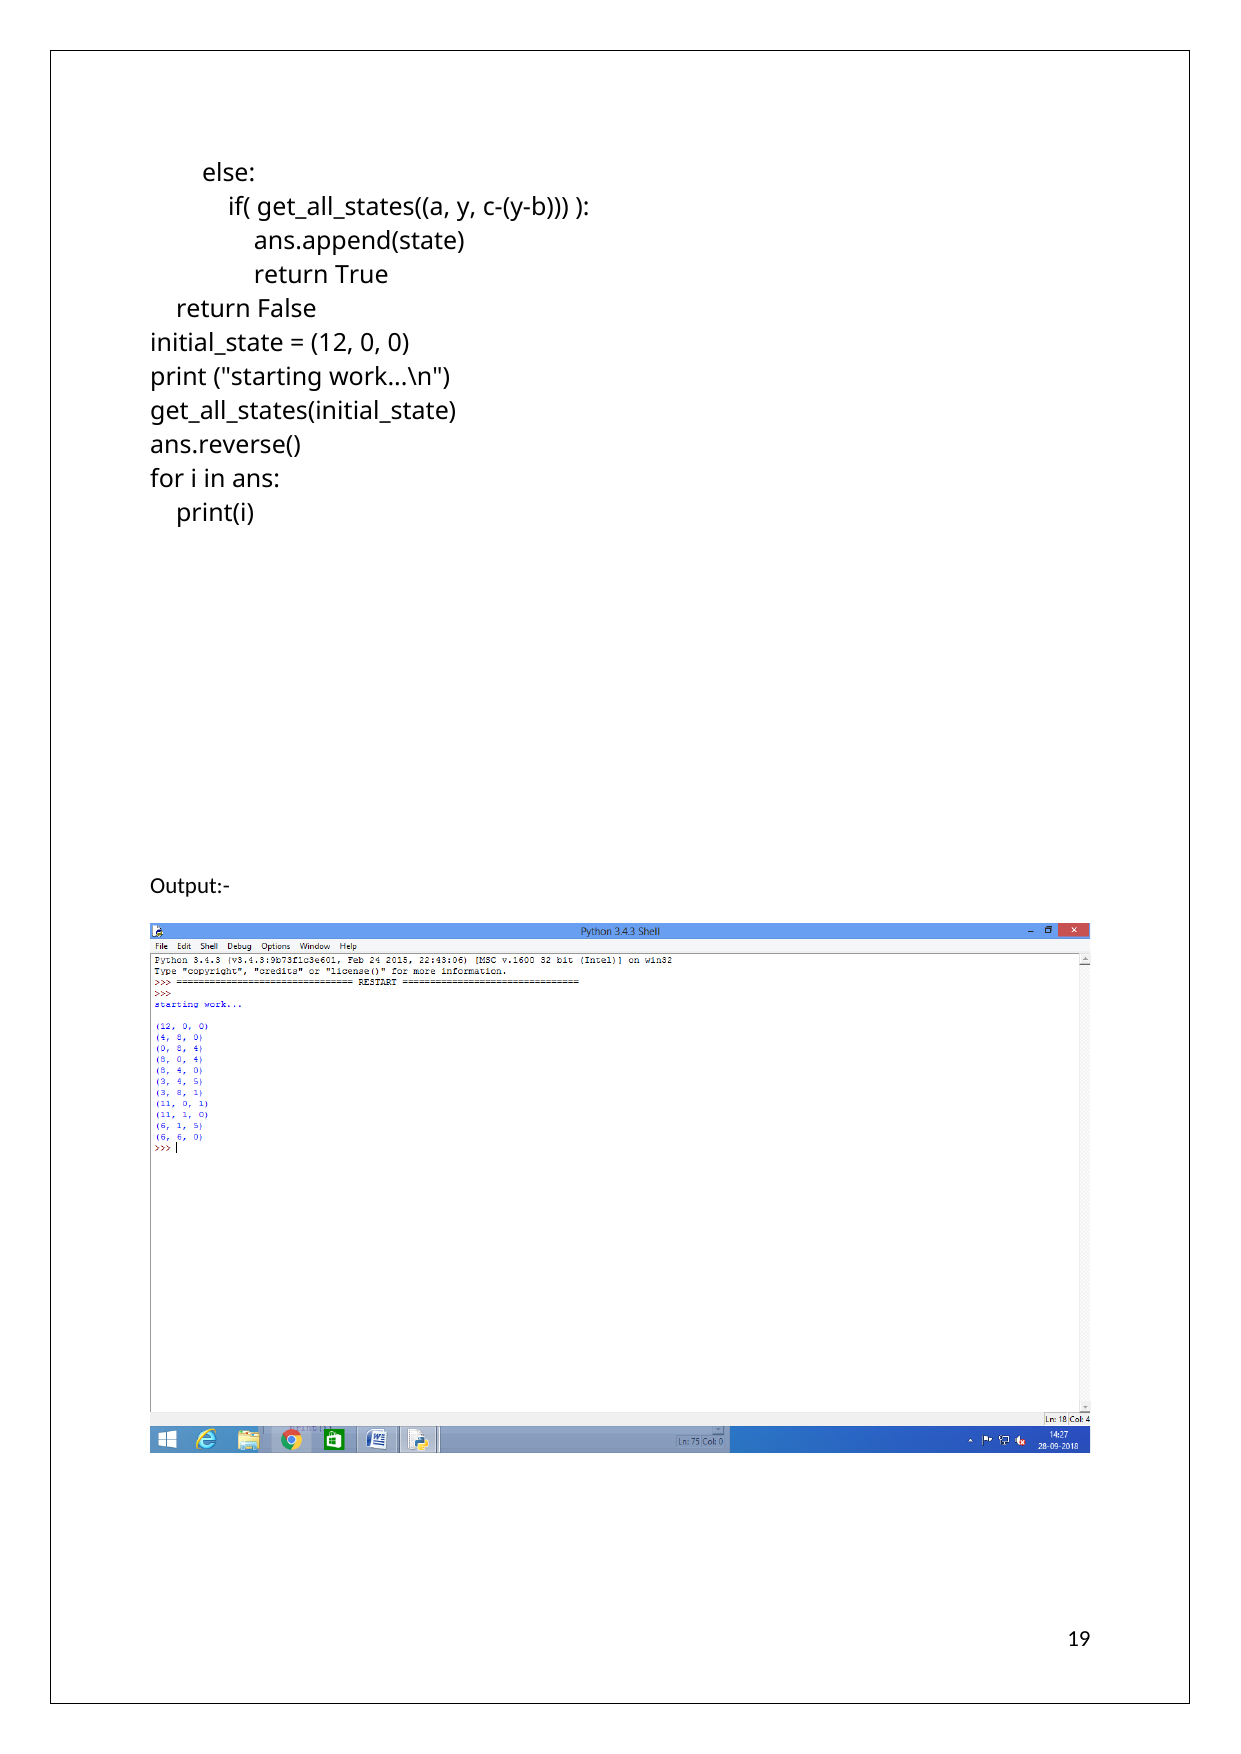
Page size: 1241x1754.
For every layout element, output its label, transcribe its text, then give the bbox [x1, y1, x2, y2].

text ans.append(state) [150, 223, 1090, 257]
text else: [150, 154, 1090, 188]
text for i in ans: [150, 461, 1090, 495]
text initial_state = (12, 0, 0) [150, 325, 1090, 359]
text return False [150, 291, 1090, 325]
picture [150, 923, 1091, 1453]
text print(i) [150, 495, 1090, 529]
text return True [150, 257, 1090, 291]
text get_all_states(initial_state) [150, 393, 1090, 427]
text ans.reverse() [150, 427, 1090, 461]
text if( get_all_states((a, y, c-(y-b))) ): [150, 188, 1090, 223]
text Output:- [150, 871, 1090, 899]
text print ("starting work...\n") [150, 359, 1090, 393]
